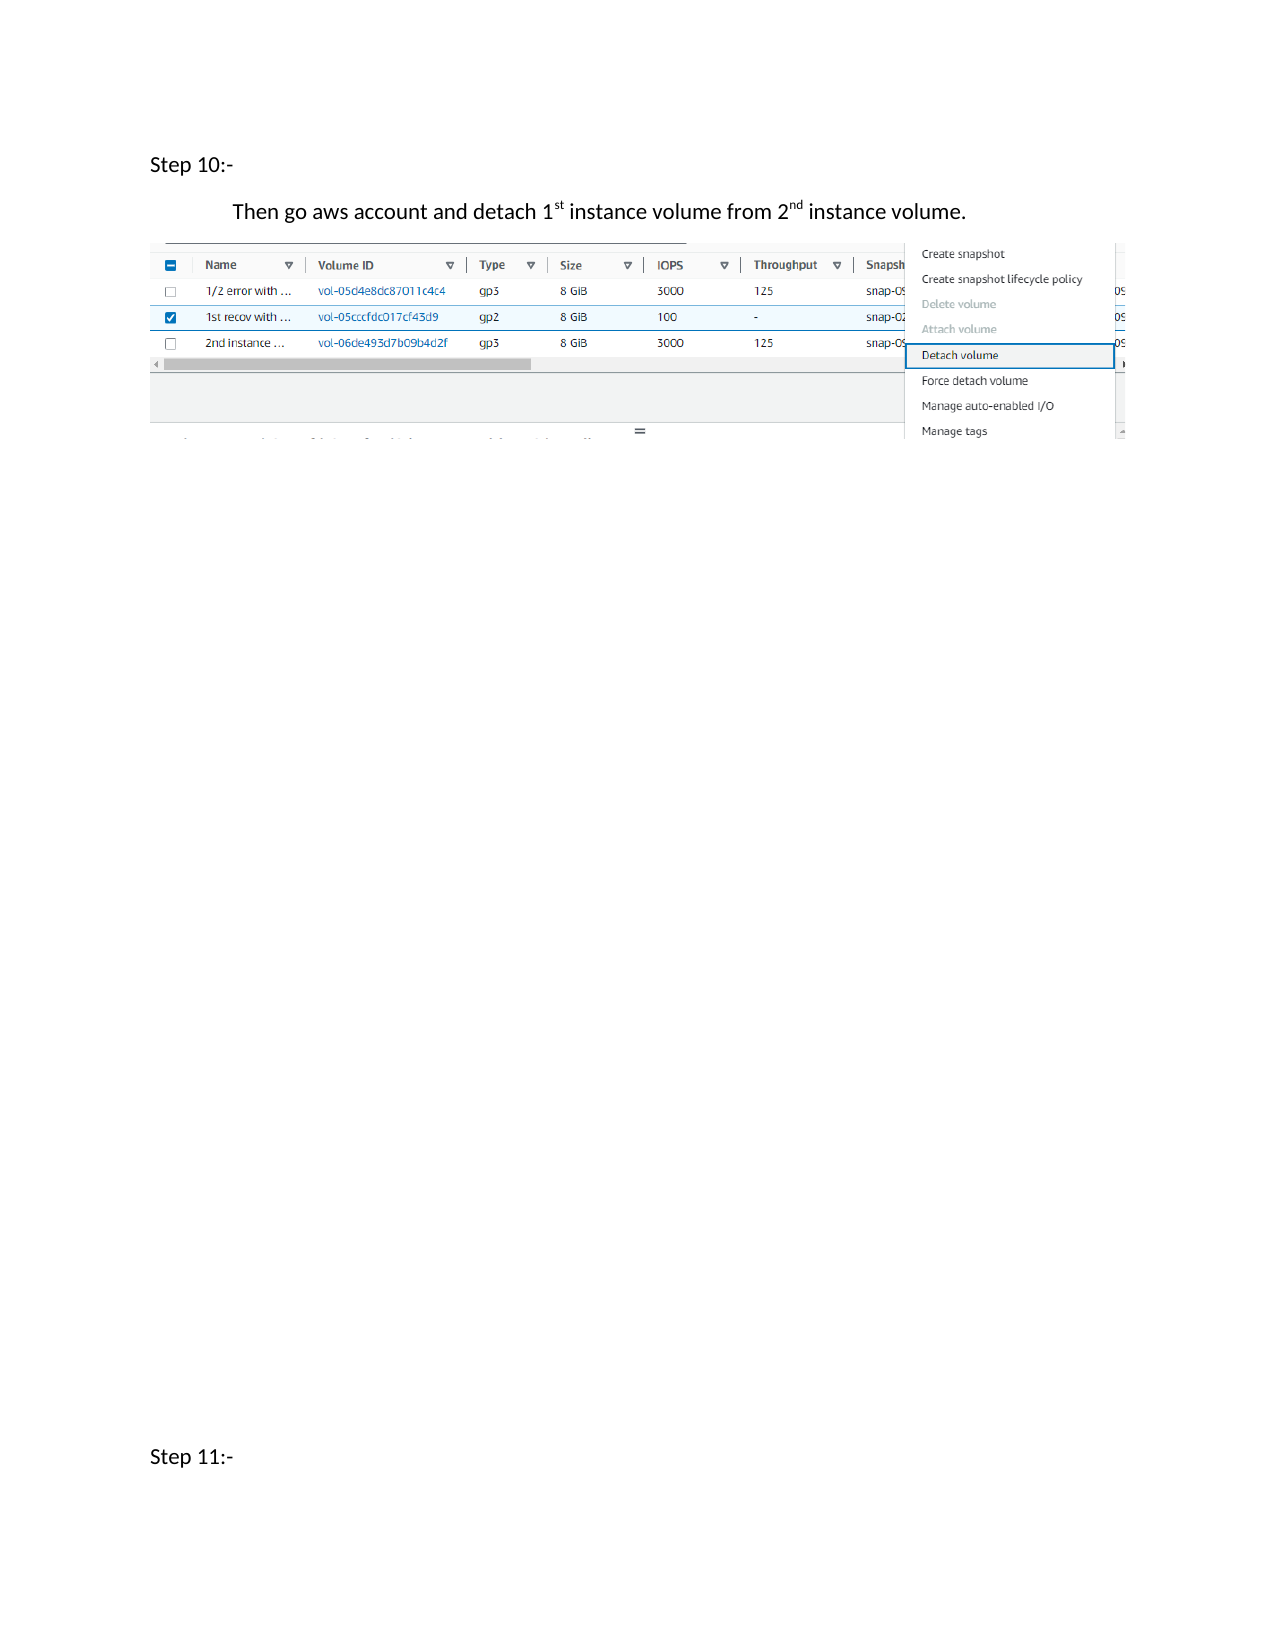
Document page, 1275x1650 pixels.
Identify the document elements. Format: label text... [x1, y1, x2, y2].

text Then go aws account and detach 1st instance volume from 2nd instance volume. [150, 197, 1125, 225]
text Step 11:- [150, 1442, 1125, 1470]
text Step 10:- [150, 150, 1125, 178]
picture [150, 243, 1125, 439]
